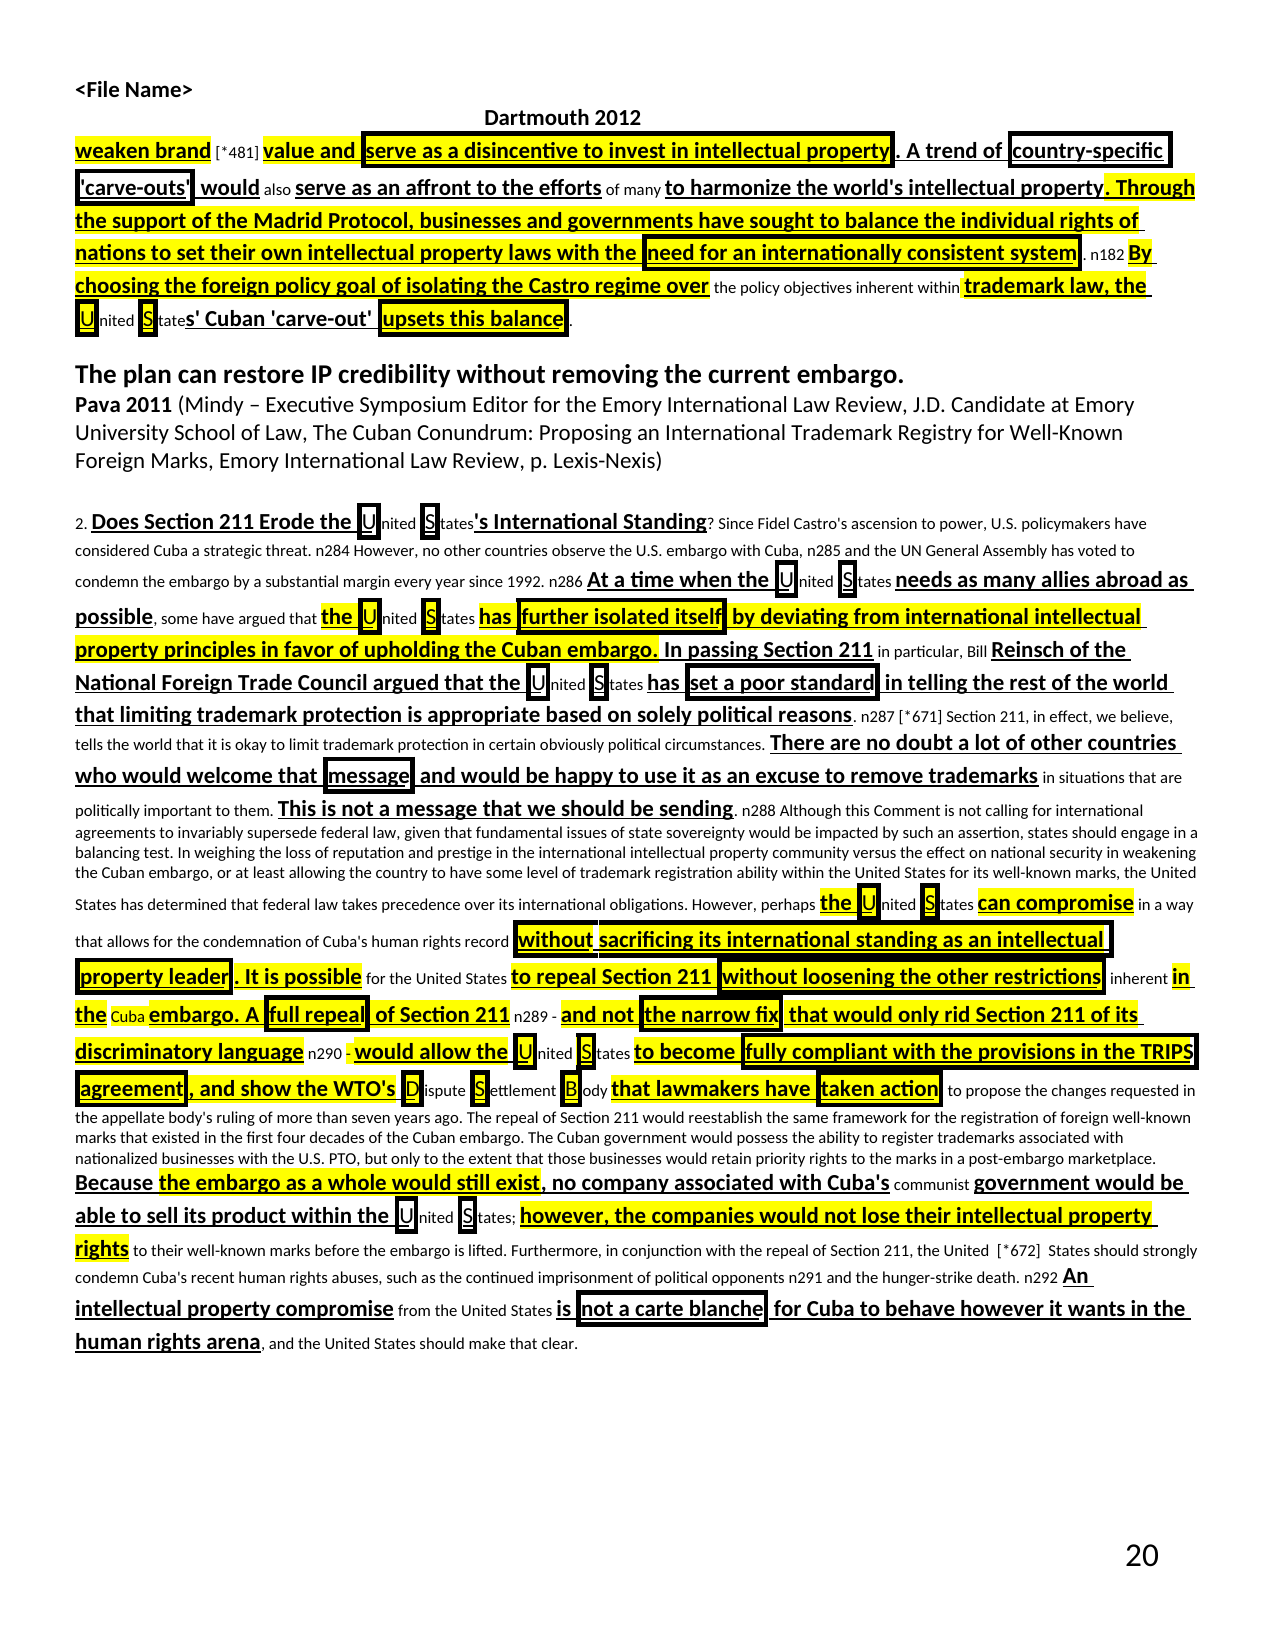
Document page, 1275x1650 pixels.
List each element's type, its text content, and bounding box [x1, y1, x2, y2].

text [75, 131, 1200, 337]
subtitle The plan can restore IP credibility without removing the current embargo. [75, 357, 1200, 391]
text 2. Does Section 211 Erode the United States's International Standing? Since Fidel Castro's ascension to power, U.S. policymakers have considered Cuba a strategic threat. n284 However, no other countries observe the U.S. embargo with Cuba, n285 and the UN General Assembly has voted to condemn the embargo by a substantial margin every year since 1992. n286 At a time when the United States needs as many allies abroad as possible, some have argued that the United States has further isolated itself by deviating from international intellectual property principles in favor of upholding the Cuban embargo. In passing Section 211 in particular, Bill Reinsch of the National Foreign Trade Council argued that the United States has set a poor standard in telling the rest of the world that limiting trademark protection is appropriate based on solely political reasons. n287 [*671] Section 211, in effect, we believe, tells the world that it is okay to limit trademark protection in certain obviously political circumstances. There are no doubt a lot of other countries who would welcome that message and would be happy to use it as an excuse to remove trademarks in situations that are politically important to them. This is not a message that we should be sending. n288 Although this Comment is not calling for international agreements to invariably supersede federal law, given that fundamental issues of state sovereignty would be impacted by such an assertion, states should engage in a balancing test. In weighing the loss of reputation and prestige in the international intellectual property community versus the effect on national security in weakening the Cuban embargo, or at least allowing the country to have some level of trademark registration ability within the United States for its well-known marks, the United States has determined that federal law takes precedence over its international obligations. However, perhaps the United States can compromise in a way that allows for the condemnation of Cuba's human rights record without sacrificing its international standing as an intellectual property leader. It is possible for the United States to repeal Section 211 without loosening the other restrictions inherent in the Cuba embargo. A full repeal of Section 211 n289 - and not the narrow fix that would only rid Section 211 of its discriminatory language n290 - would allow the United States to become fully compliant with the provisions in the TRIPS agreement, and show the WTO's Dispute Settlement Body that lawmakers have taken action to propose the changes requested in the appellate body's ruling of more than seven years ago. The repeal of Section 211 would reestablish the same framework for the registration of foreign well-known marks that existed in the first four decades of the Cuban embargo. The Cuban government would possess the ability to register trademarks associated with nationalized businesses with the U.S. PTO, but only to the extent that those businesses would retain priority rights to the marks in a post-embargo marketplace. Because the embargo as a whole would still exist, no company associated with Cuba's communist government would be able to sell its product within the United States; however, the companies would not lose their intellectual property rights to their well-known marks before the embargo is lifted. Furthermore, in conjunction with the repeal of Section 211, the United [*672] States should strongly condemn Cuba's recent human rights abuses, such as the continued imprisonment of political opponents n291 and the hunger-strike death. n292 An intellectual property compromise from the United States is not a carte blanche for Cuba to behave however it wants in the human rights arena, and the United States should make that clear. [75, 503, 1200, 1355]
text Pava 2011 (Mindy – Executive Symposium Editor for the Emory International Law Review, J.D. Candidate at Emory University School of Law, The Cuban Conundrum: Proposing an International Trademark Registry for Well-Known Foreign Marks, Emory International Law Review, p. Lexis-Nexis) [75, 391, 1200, 474]
